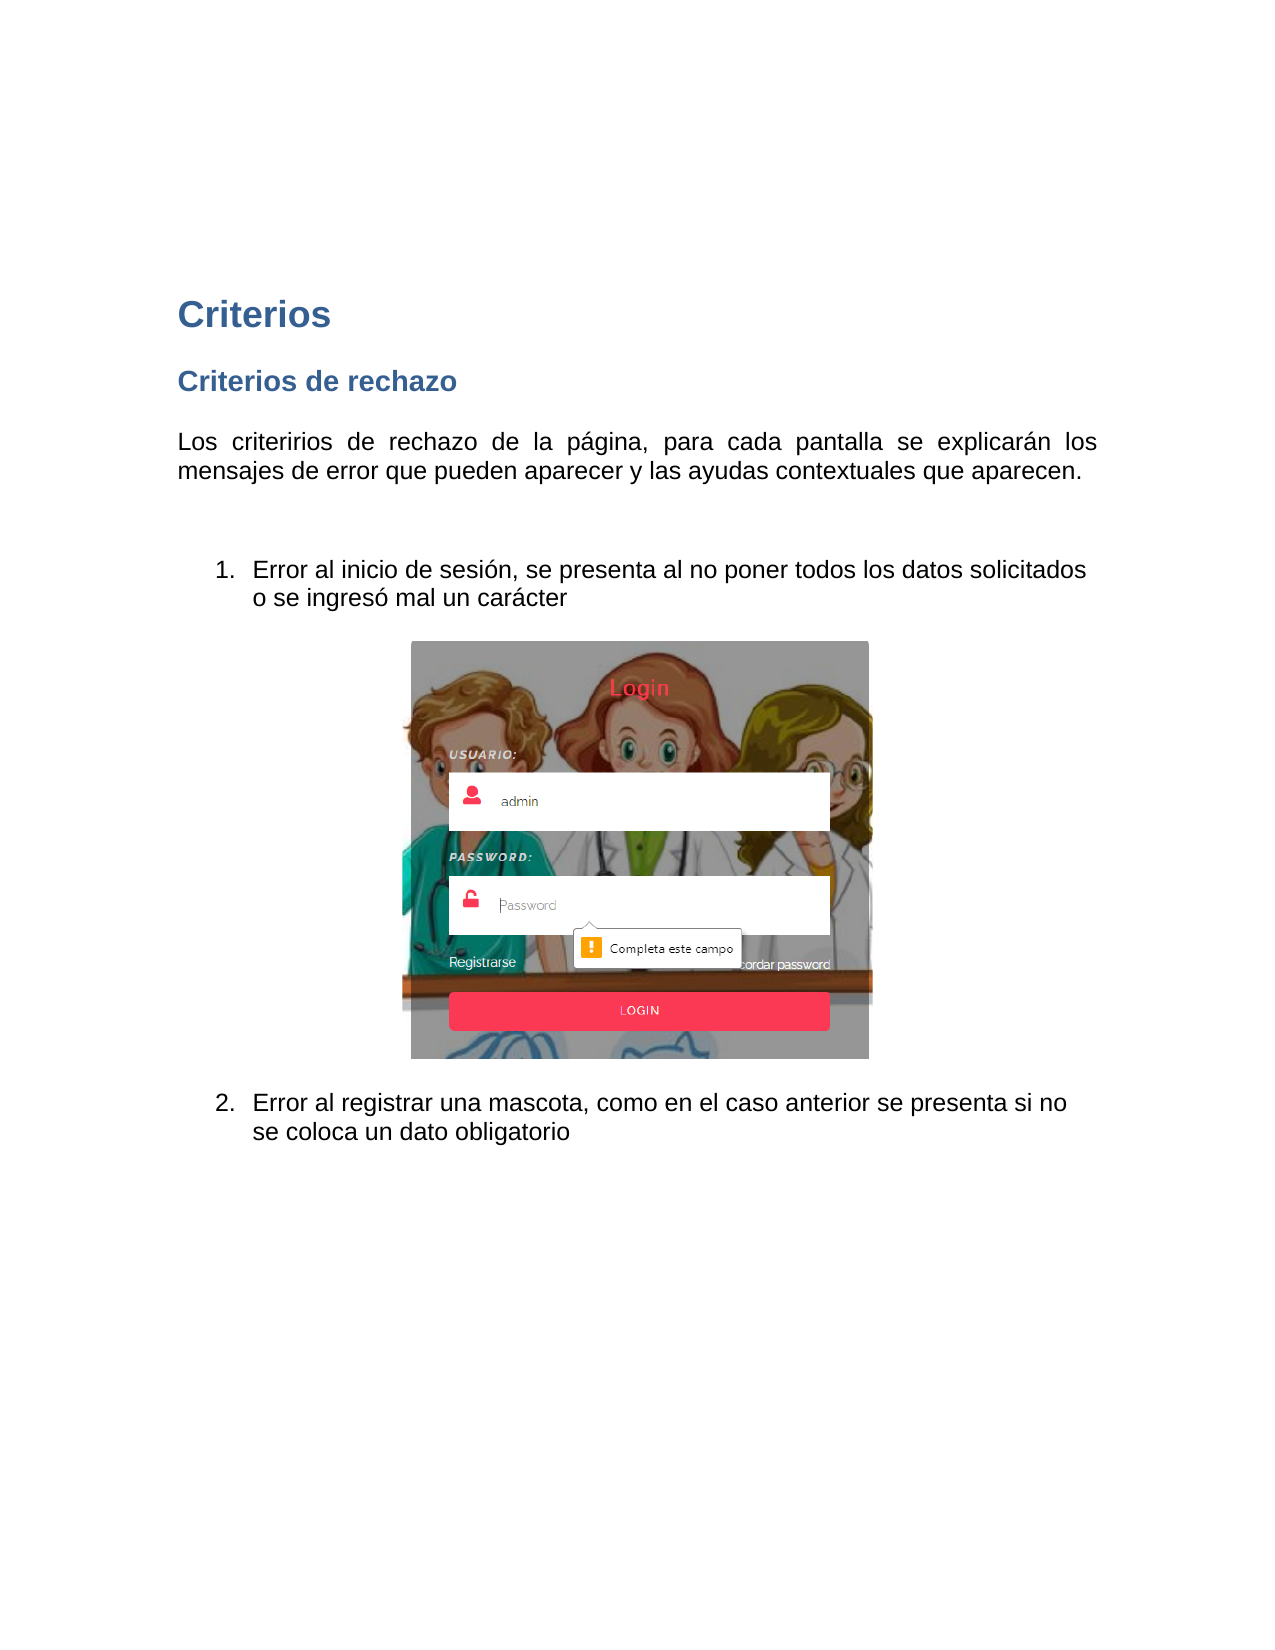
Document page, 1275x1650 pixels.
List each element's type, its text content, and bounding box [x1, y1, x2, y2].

list Error al inicio de sesión, se presenta al no poner todos los datos solicitados o se ingresó mal un carácter [215, 555, 1098, 612]
list Error al registrar una mascota, como en el caso anterior se presenta si no se coloca un dato obligatorio [215, 1088, 1098, 1145]
picture [402, 641, 873, 1059]
text Criterios [177, 292, 1098, 335]
text Criterios de rechazo [177, 364, 1098, 398]
text Los criteririos de rechazo de la página, para cada pantalla se explicarán los mensajes de error que pueden aparecer y las ayudas contextuales que aparecen. [177, 427, 1098, 485]
